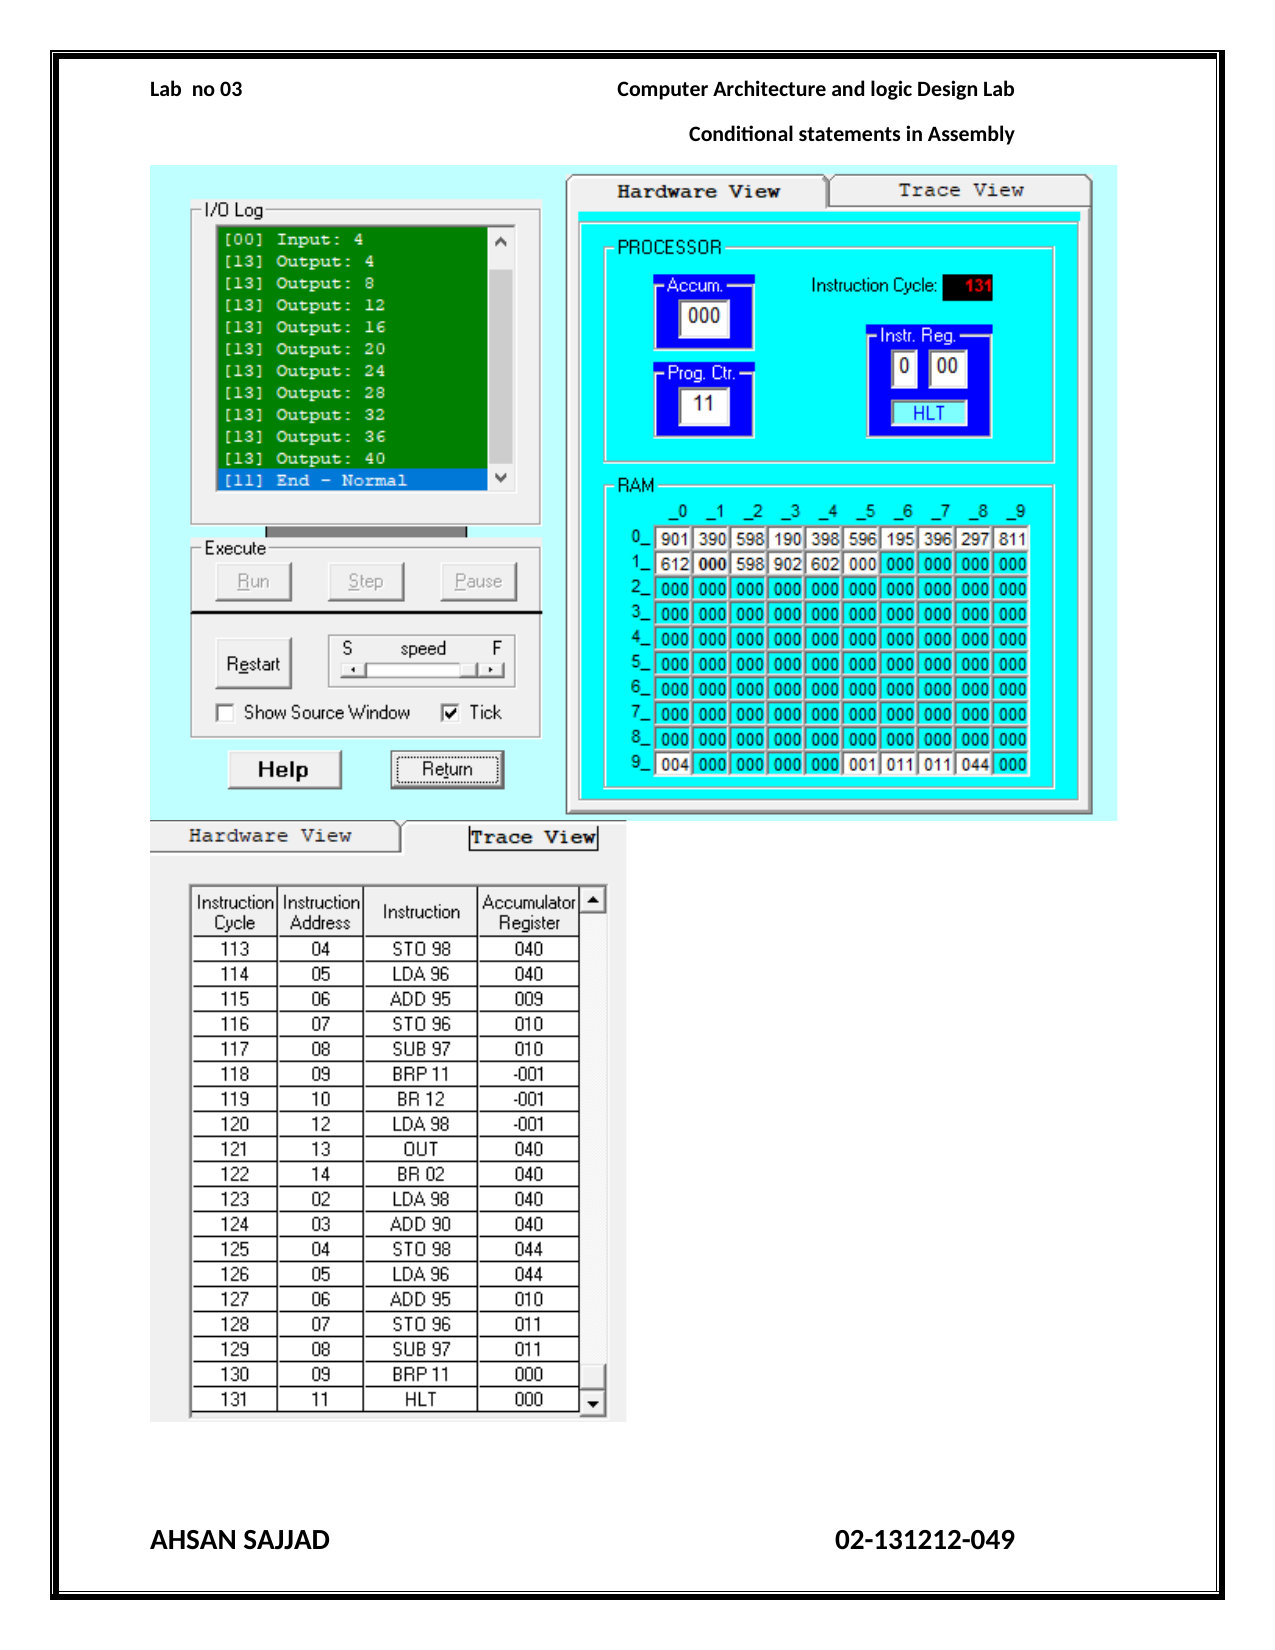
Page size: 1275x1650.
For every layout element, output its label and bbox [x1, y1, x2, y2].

picture [150, 165, 1118, 1422]
